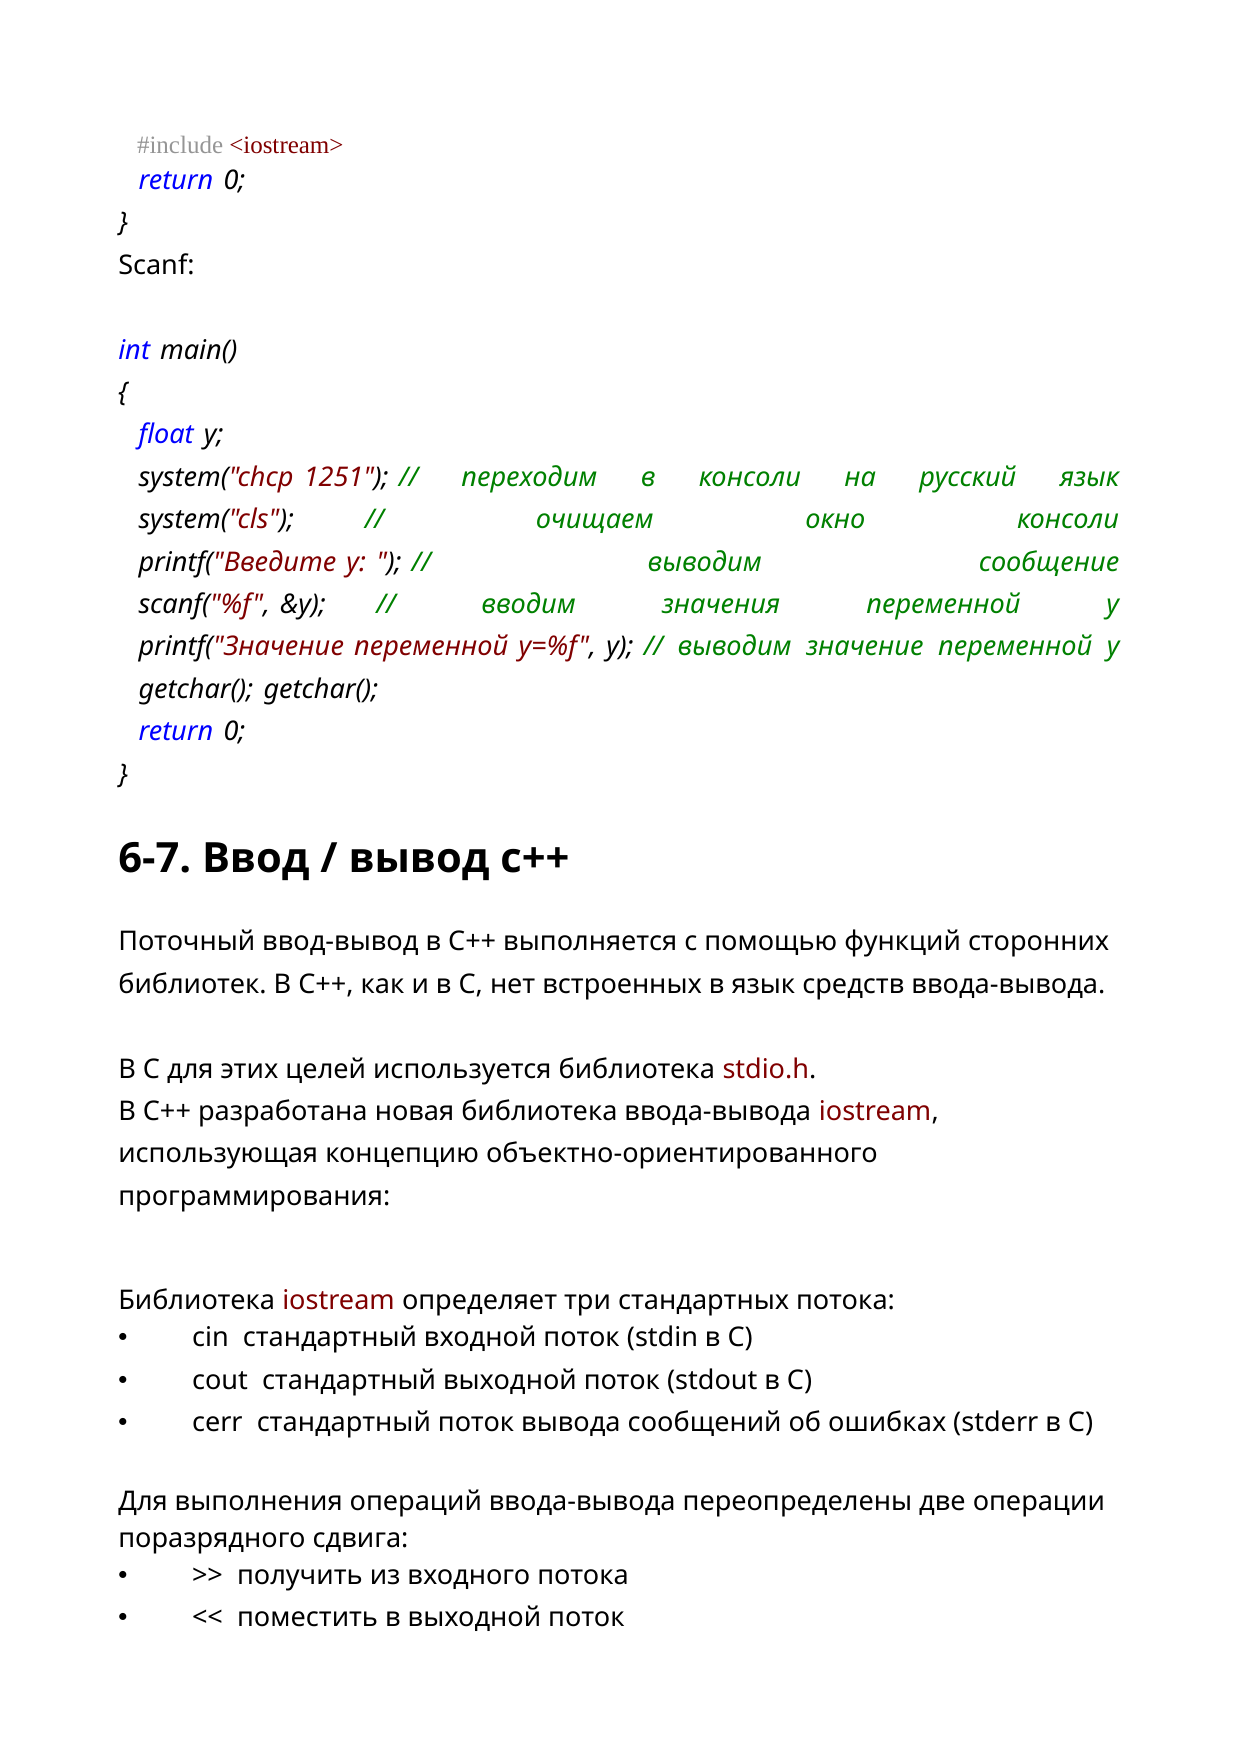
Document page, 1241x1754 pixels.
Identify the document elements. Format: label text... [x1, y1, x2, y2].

list >> получить из входного потока [118, 1556, 1122, 1592]
text Для выполнения операций ввода-вывода переопределены две операции поразрядного сдвига: [118, 1482, 1122, 1556]
text Библиотека iostream определяет три стандартных потока: [118, 1281, 1122, 1318]
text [118, 118, 1122, 240]
list cin стандартный входной поток (stdin в С) [118, 1318, 1122, 1354]
text int main() { float y; system("chcp 1251"); // переходим в консоли на русский язык system("cls"); // очищаем окно консоли printf("Введите y: "); // выводим сообщение scanf("%f", &y); // вводим значения переменной y printf("Значение переменной y=%f", y); // выводим значение переменной y getchar(); getchar(); return 0; } [118, 330, 1122, 824]
list << поместить в выходной поток [118, 1598, 1122, 1635]
text Поточный ввод-вывод в C++ выполняется с помощью функций сторонних библиотек. В С++, как и в С, нет встроенных в язык средств ввода-вывода. В С для этих целей используется библиотека stdio.h. В С++ разработана новая библиотека ввода-вывода iostream, использующая концепцию объектно-ориентированного программирования: [118, 922, 1122, 1213]
text 6-7. Ввод / вывод с++ [118, 828, 1122, 885]
list cout стандартный выходной поток (stdout в С) [118, 1360, 1122, 1397]
list cerr стандартный поток вывода сообщений об ошибках (stderr в С) [118, 1402, 1122, 1439]
text Scanf: [118, 245, 1122, 282]
